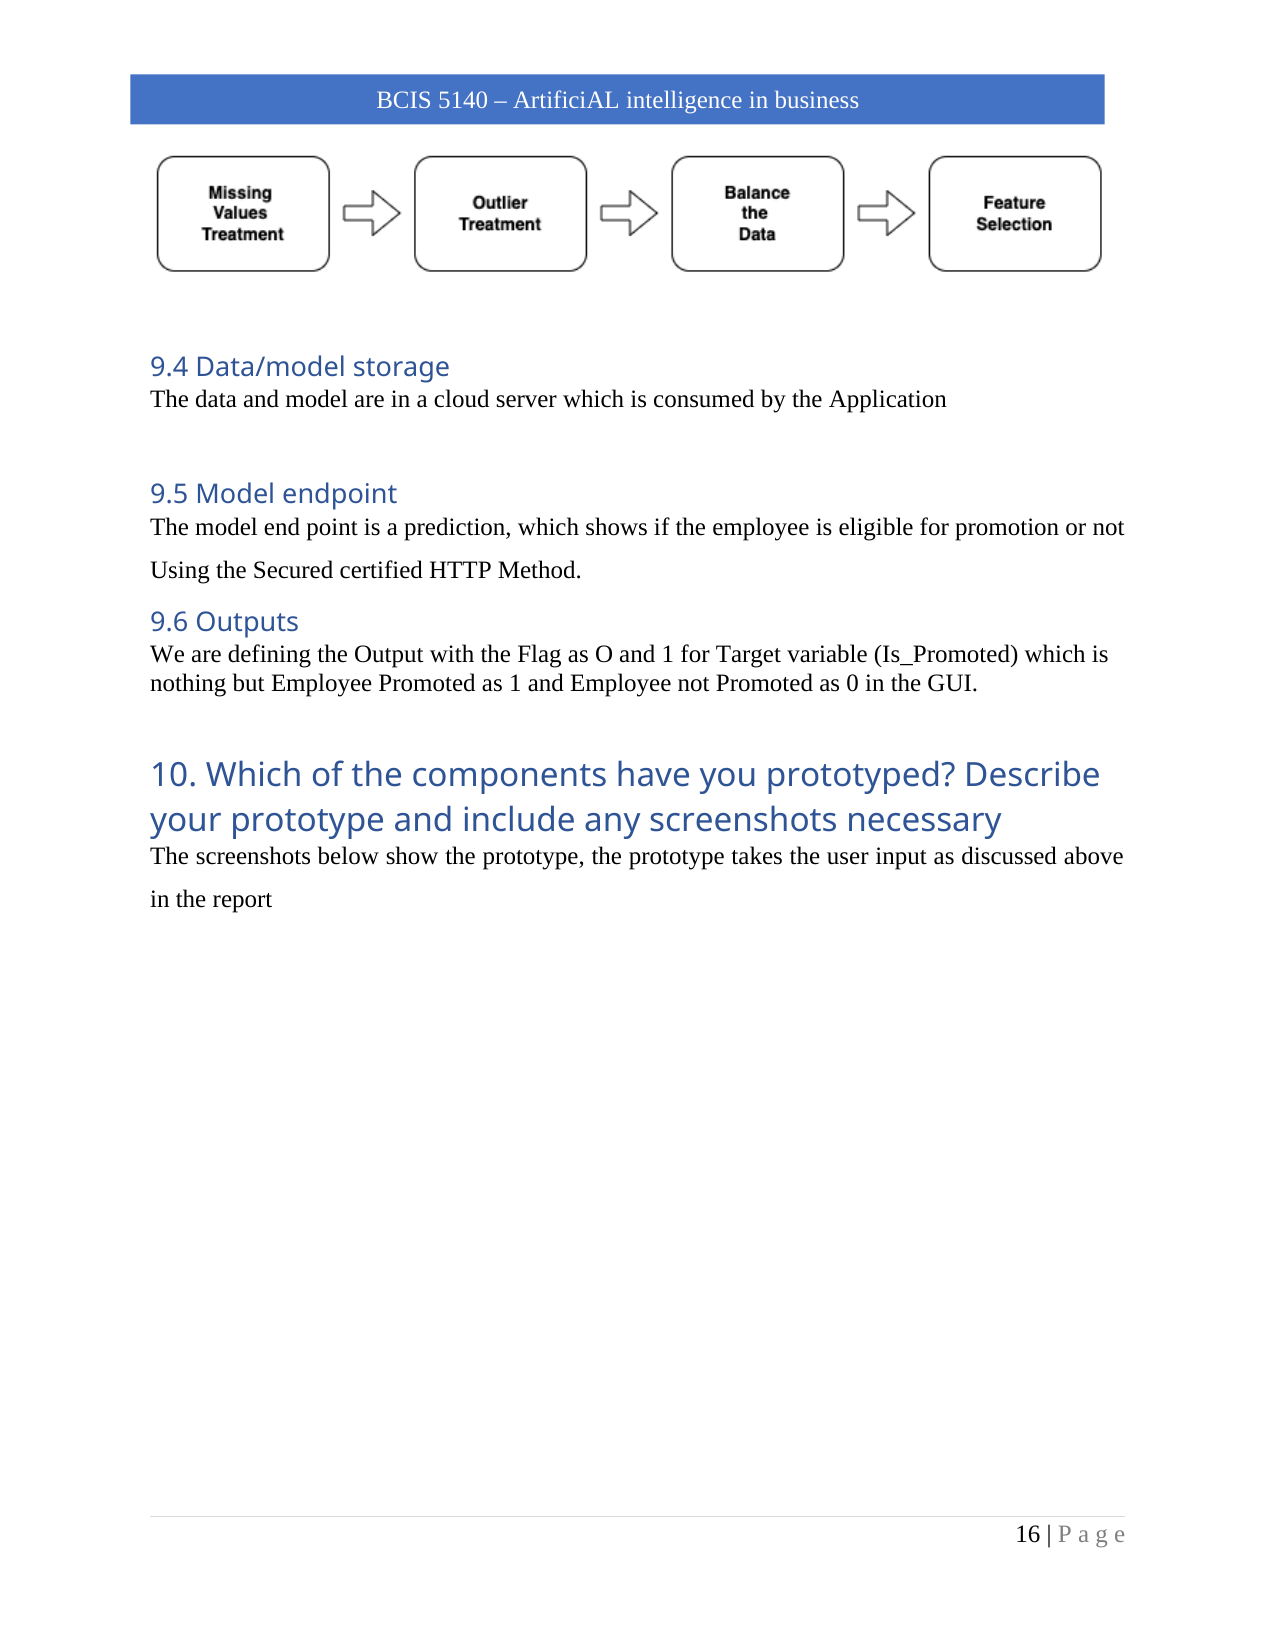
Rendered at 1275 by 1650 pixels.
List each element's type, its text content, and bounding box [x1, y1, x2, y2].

picture [150, 150, 1109, 279]
text The data and model are in a cloud server which is consumed by the Application [150, 384, 1125, 413]
text The model end point is a prediction, which shows if the employee is eligible for promotion or not [150, 512, 1125, 541]
subtitle 9.5 Model endpoint [150, 475, 1125, 512]
text Using the Secured certified HTTP Method. [150, 555, 1125, 584]
subtitle 9.4 Data/model storage [150, 348, 1125, 384]
subtitle 10. Which of the components have you prototyped? Describe your prototype and include any screenshots necessary [150, 750, 1125, 841]
text The screenshots below show the prototype, the prototype takes the user input as discussed above in the report [150, 841, 1125, 913]
subtitle 9.6 Outputs [150, 602, 1125, 639]
text We are defining the Output with the Flag as O and 1 for Target variable (Is_Promoted) which is nothing but Employee Promoted as 1 and Employee not Promoted as 0 in the GUI. [150, 639, 1125, 697]
